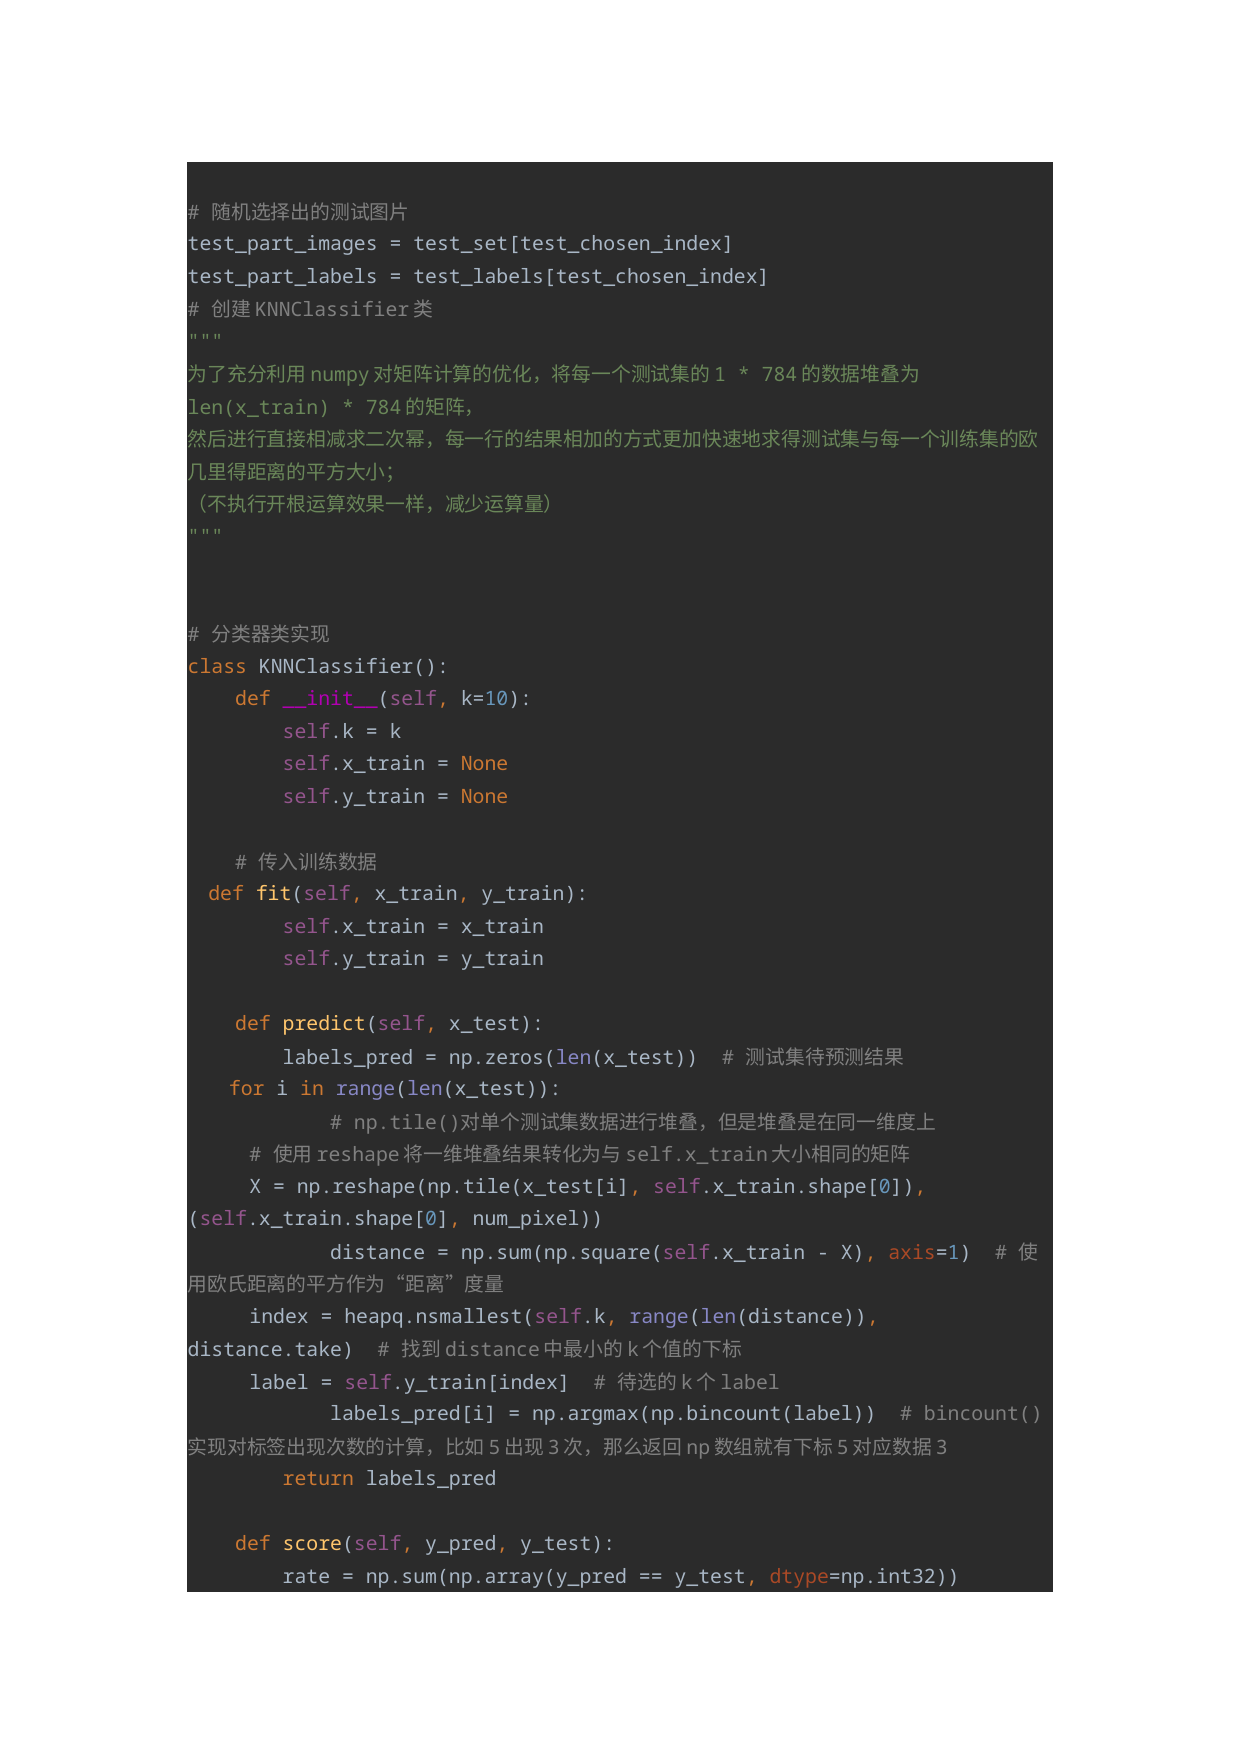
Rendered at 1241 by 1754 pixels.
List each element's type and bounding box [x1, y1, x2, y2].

text [187, 162, 1053, 1592]
